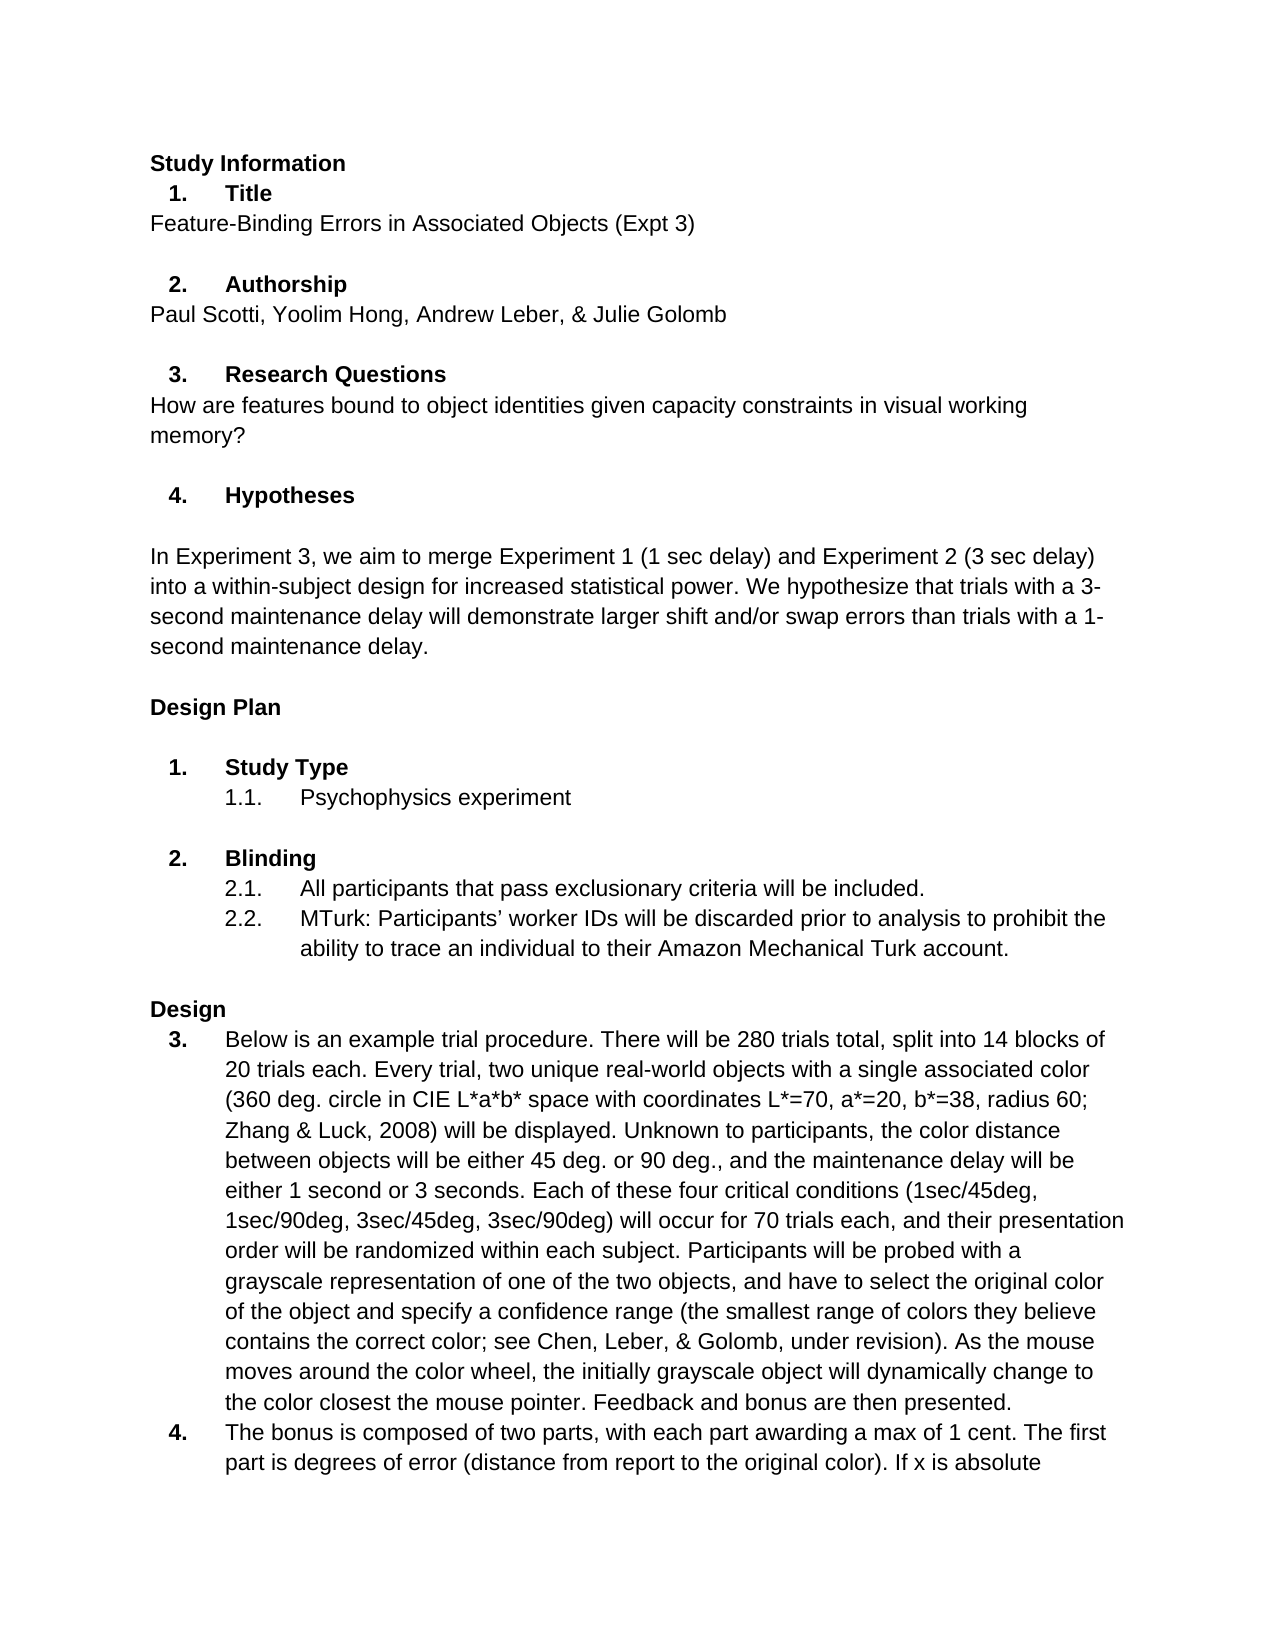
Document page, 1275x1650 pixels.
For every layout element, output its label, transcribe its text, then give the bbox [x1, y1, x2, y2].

text Design Plan [150, 694, 1125, 720]
text Paul Scotti, Yoolim Hong, Andrew Leber, & Julie Golomb [150, 301, 1125, 327]
list Title [187, 180, 1125, 207]
text In Experiment 3, we aim to merge Experiment 1 (1 sec delay) and Experiment 2 (3 sec delay) into a within-subject design for increased statistical power. We hypothesize that trials with a 3-second maintenance delay will demonstrate larger shift and/or swap errors than trials with a 1-second maintenance delay. [150, 543, 1125, 660]
list Psychophysics experiment [262, 784, 1125, 811]
text Study Information [150, 150, 1125, 176]
text How are features bound to object identities given capacity constraints in visual working memory? [150, 392, 1125, 448]
text Feature-Binding Errors in Associated Objects (Expt 3) [150, 210, 1125, 237]
list Hypotheses [187, 482, 1125, 509]
list Study Type [187, 754, 1125, 781]
list Research Questions [187, 361, 1125, 388]
list All participants that pass exclusionary criteria will be included. [262, 875, 1125, 901]
list Authorship [187, 271, 1125, 297]
list Blinding [187, 845, 1125, 871]
text Design [150, 996, 1125, 1022]
list MTurk: Participants’ worker IDs will be discarded prior to analysis to prohibit the ability to trace an individual to their Amazon Mechanical Turk account. [262, 905, 1125, 962]
list Below is an example trial procedure. There will be 280 trials total, split into 14 blocks of 20 trials each. Every trial, two unique real-world objects with a single associated color (360 deg. circle in CIE L*a*b* space with coordinates L*=70, a*=20, b*=38, radius 60; Zhang & Luck, 2008) will be displayed. Unknown to participants, the color distance between objects will be either 45 deg. or 90 deg., and the maintenance delay will be either 1 second or 3 seconds. Each of these four critical conditions (1sec/45deg, 1sec/90deg, 3sec/45deg, 3sec/90deg) will occur for 70 trials each, and their presentation order will be randomized within each subject. Participants will be probed with a grayscale representation of one of the two objects, and have to select the original color of the object and specify a confidence range (the smallest range of colors they believe contains the correct color; see Chen, Leber, & Golomb, under revision). As the mouse moves around the color wheel, the initially grayscale object will dynamically change to the color closest the mouse pointer. Feedback and bonus are then presented. [187, 1026, 1125, 1415]
